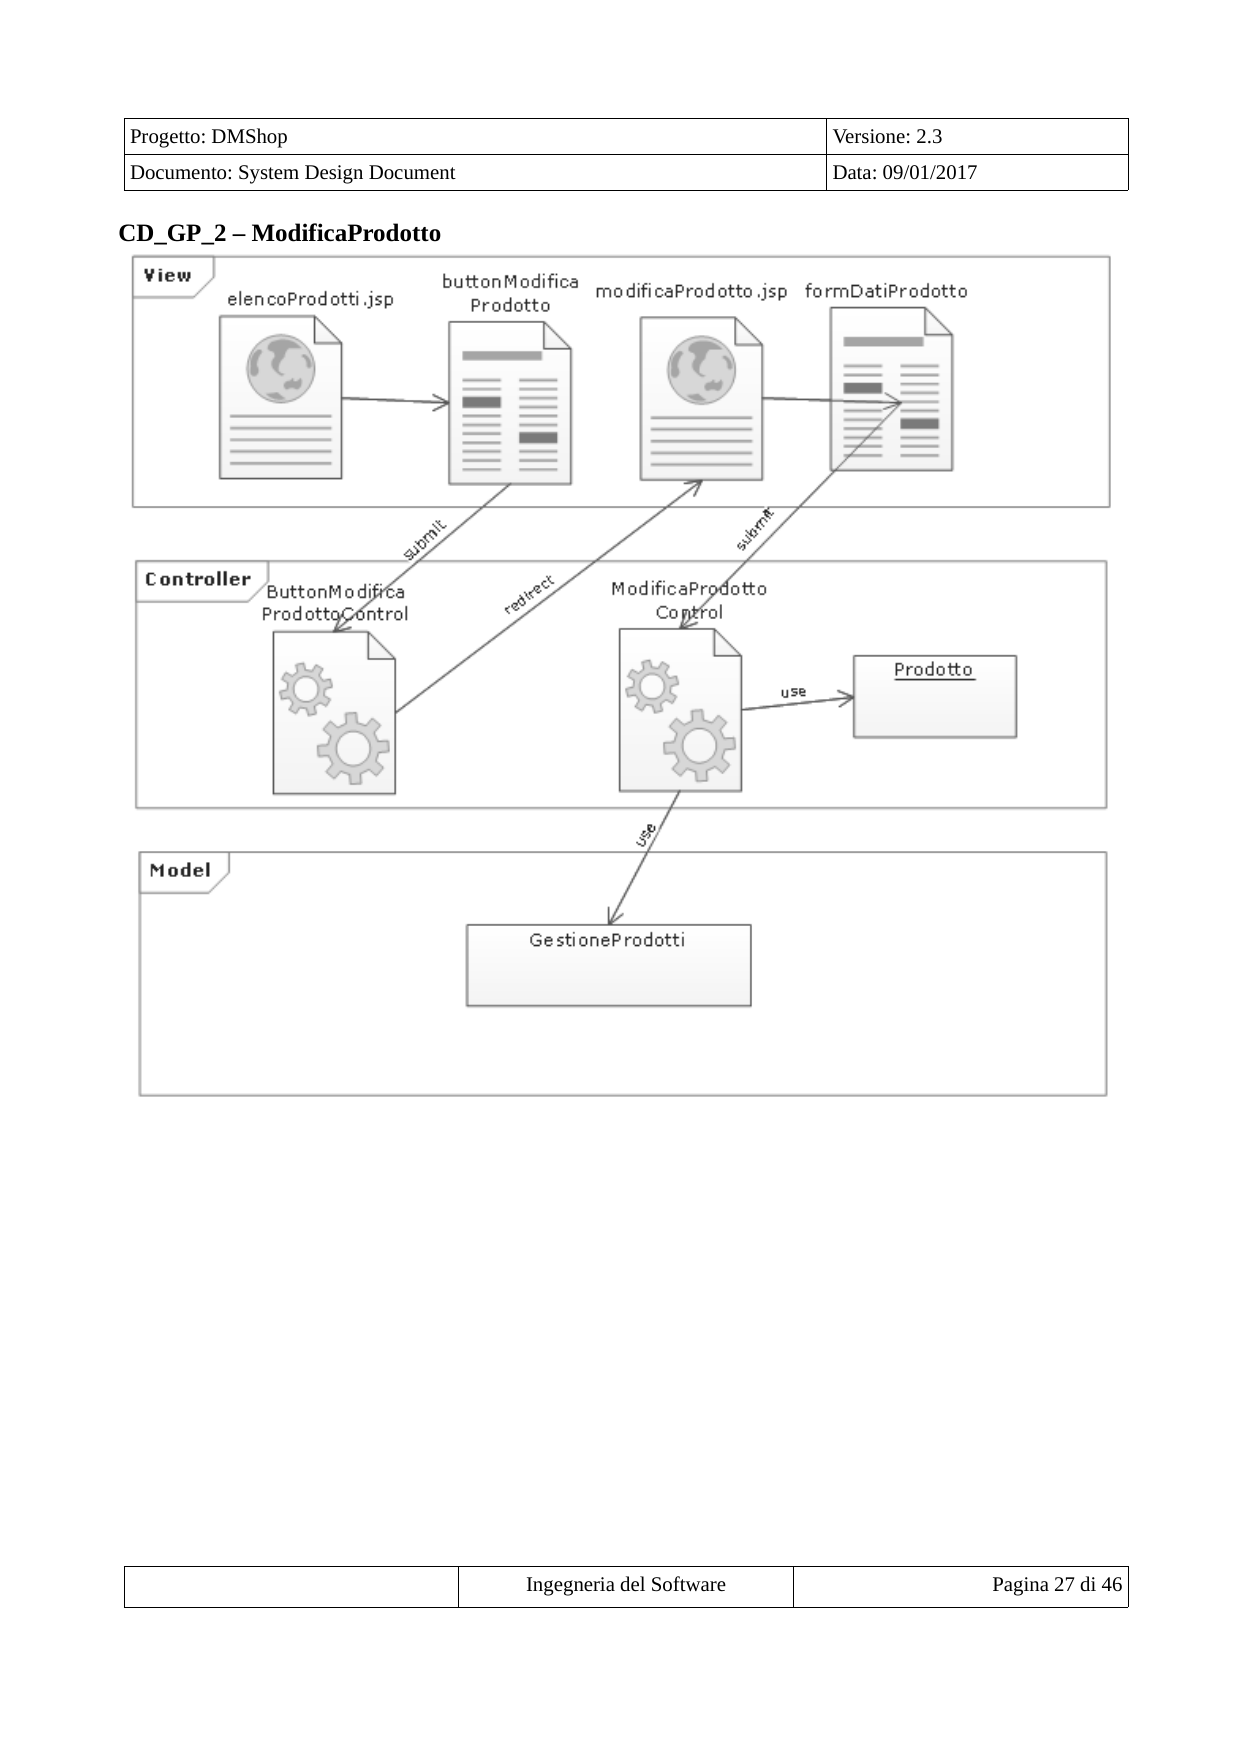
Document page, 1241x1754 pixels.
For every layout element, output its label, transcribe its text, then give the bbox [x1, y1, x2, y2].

picture [118, 247, 1122, 1108]
text CD_GP_2 – ModificaProdotto [118, 218, 1122, 247]
